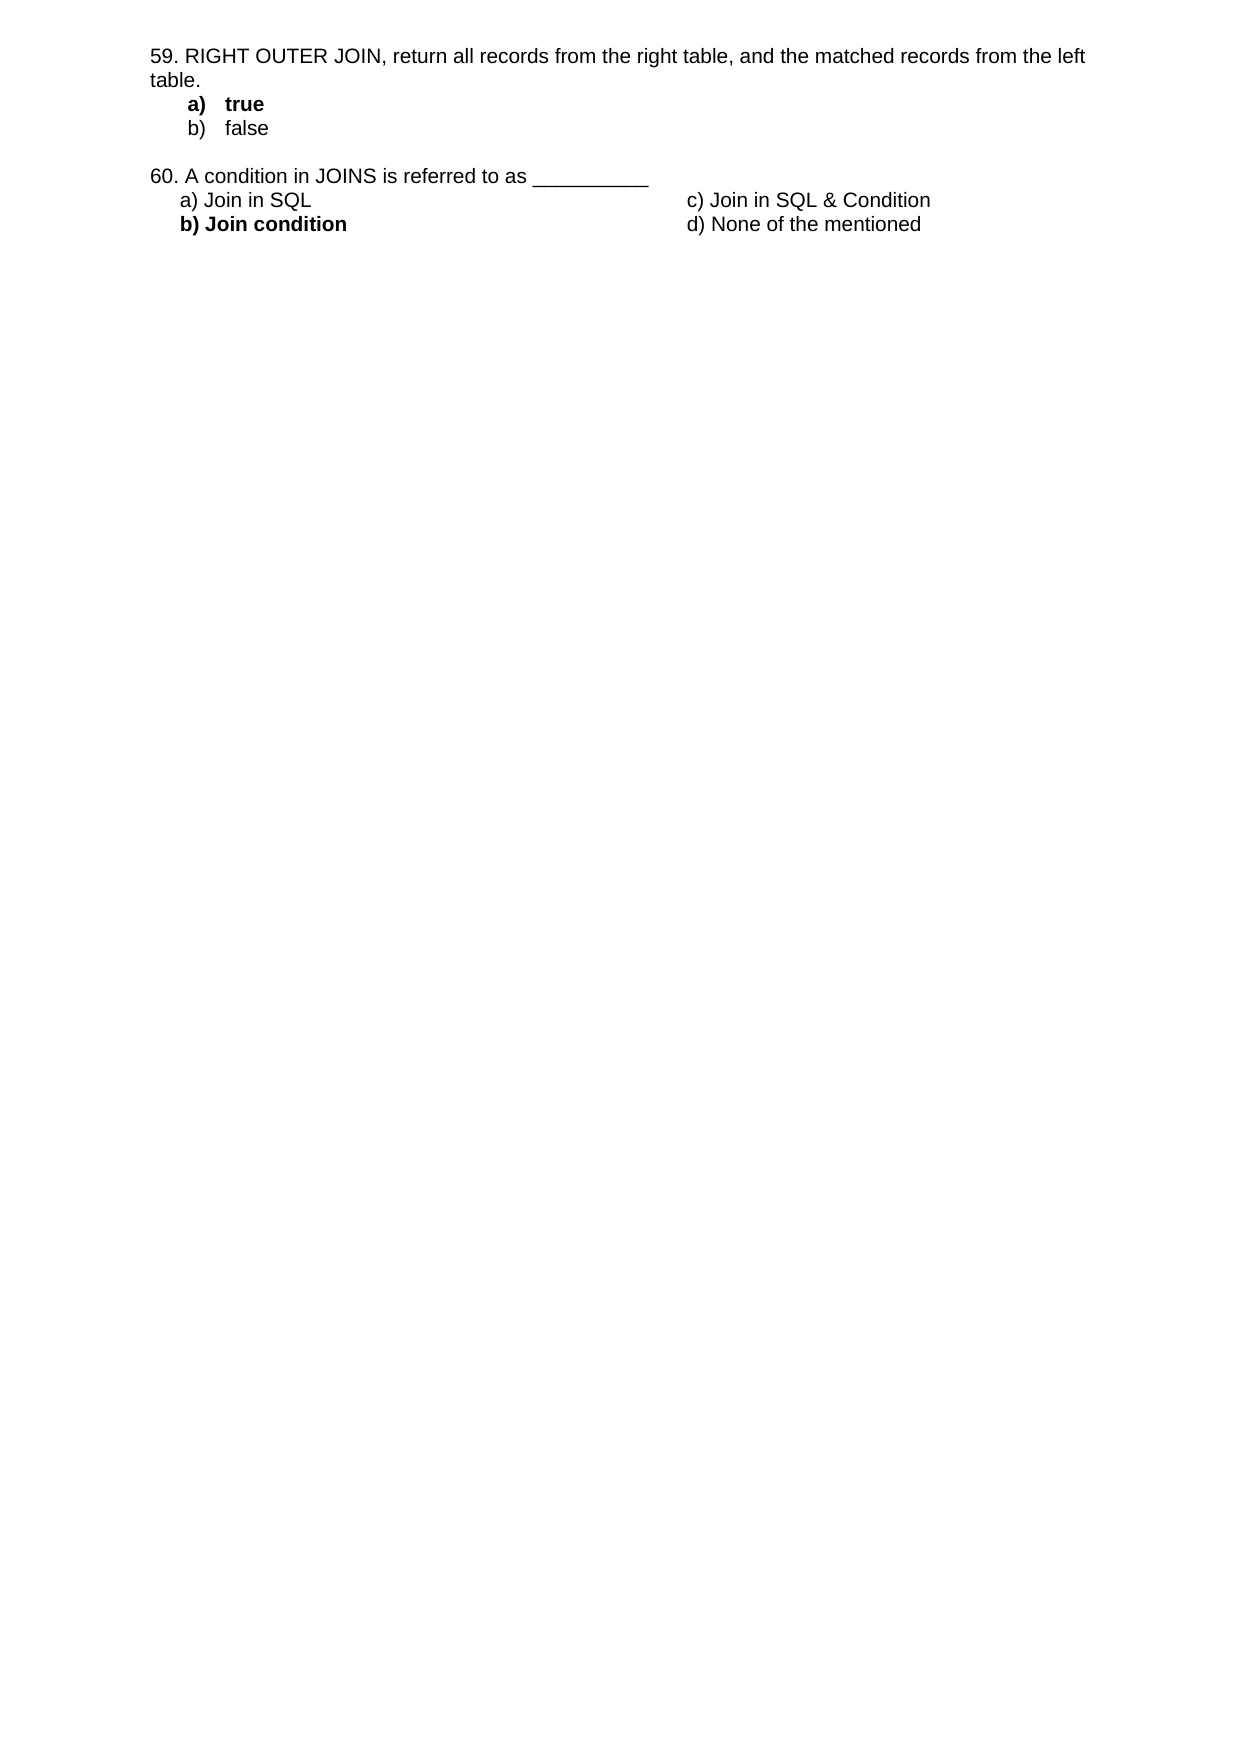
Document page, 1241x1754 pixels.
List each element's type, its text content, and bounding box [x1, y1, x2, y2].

text c) Join in SQL & Condition [687, 188, 1090, 212]
text 60. A condition in JOINS is referred to as __________ [150, 164, 1090, 188]
text 59. RIGHT OUTER JOIN, return all records from the right table, and the matched records from the left table. [150, 44, 1090, 92]
text d) None of the mentioned [657, 212, 1090, 236]
list false [187, 116, 1090, 140]
text a) Join in SQL [179, 188, 583, 212]
list true [187, 92, 1090, 116]
text b) Join condition [179, 212, 583, 236]
